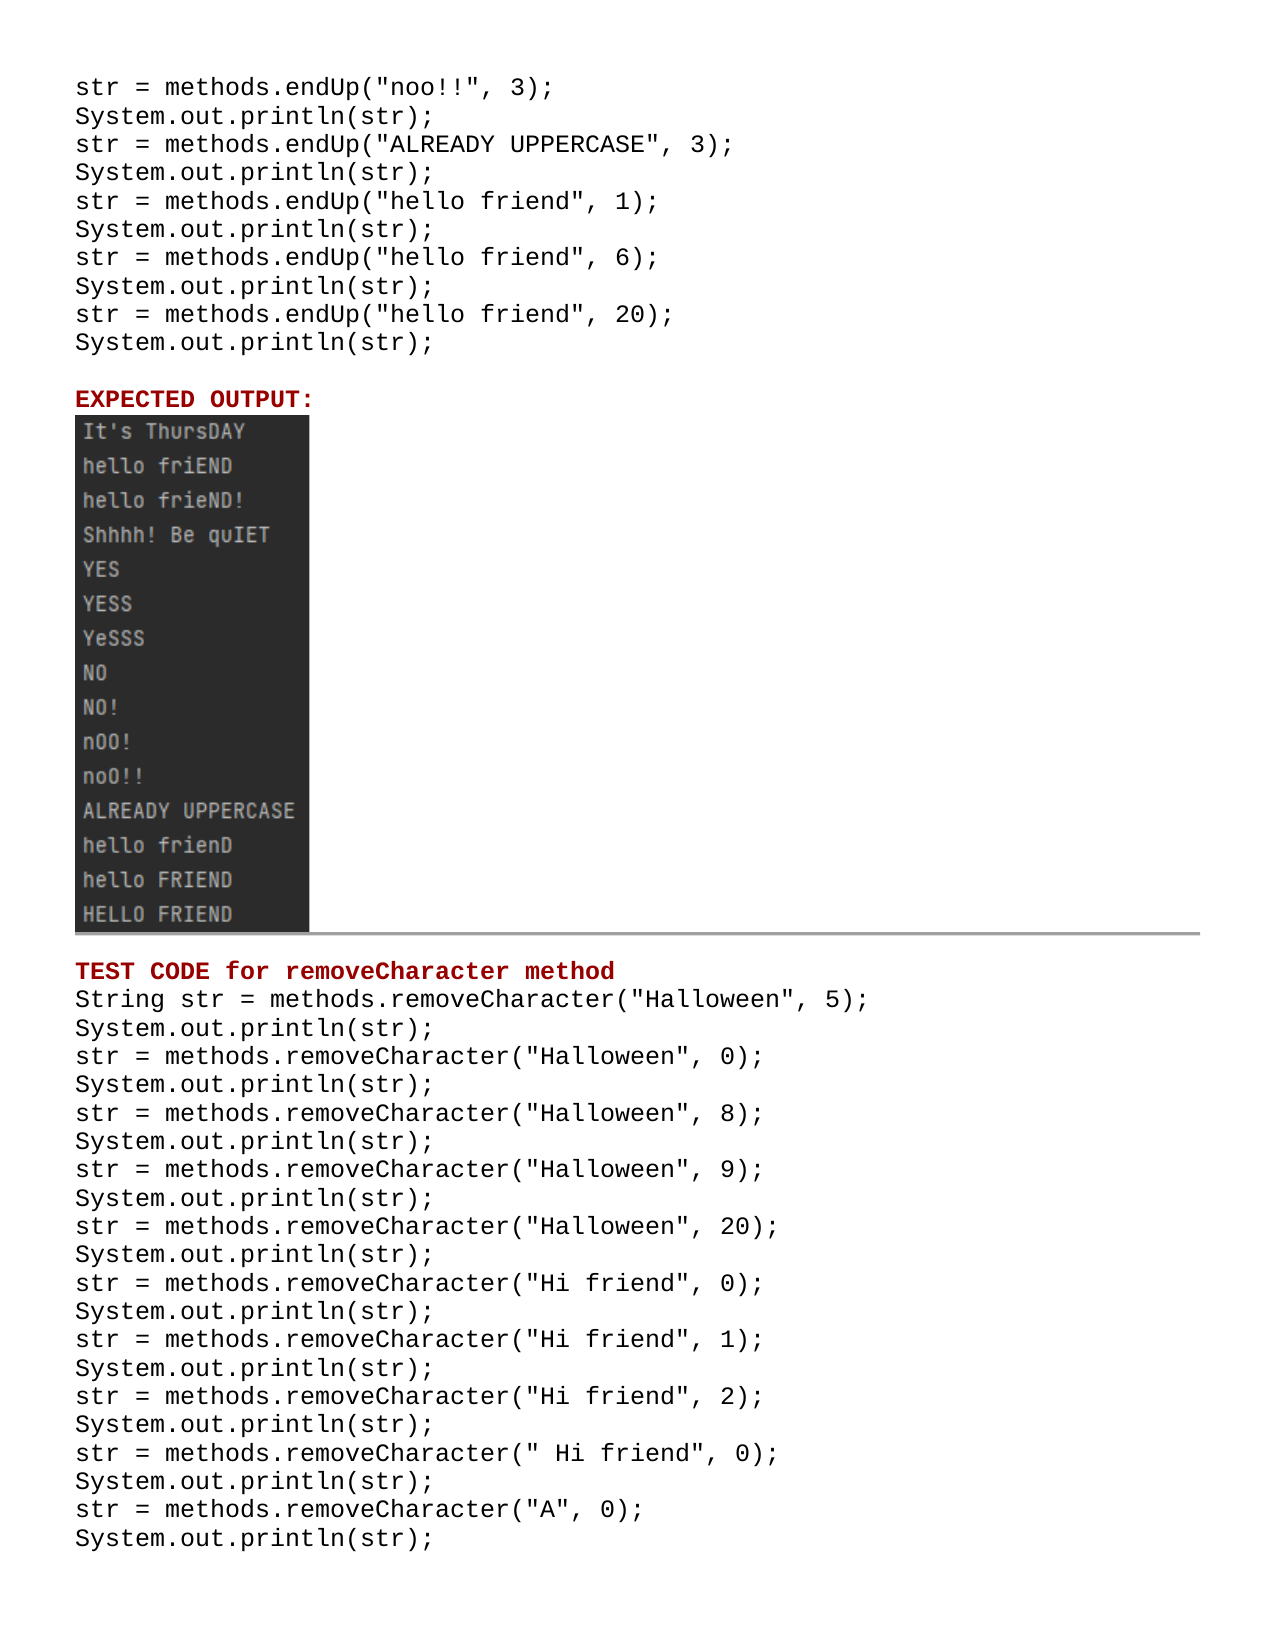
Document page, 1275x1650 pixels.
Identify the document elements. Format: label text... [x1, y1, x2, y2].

text System.out.println(str); [75, 1412, 1200, 1440]
text str = methods.removeCharacter("Halloween", 20); [75, 1213, 1200, 1242]
text System.out.println(str); [75, 1015, 1200, 1043]
text str = methods.removeCharacter("A", 0); [75, 1497, 1200, 1525]
text str = methods.endUp("ALREADY UPPERCASE", 3); [75, 132, 1200, 160]
text str = methods.endUp("noo!!", 3); [75, 75, 1200, 103]
text System.out.println(str); [75, 1072, 1200, 1100]
text System.out.println(str); [75, 330, 1200, 358]
text str = methods.removeCharacter("Hi friend", 2); [75, 1383, 1200, 1412]
text EXPECTED OUTPUT: [75, 387, 1200, 415]
text String str = methods.removeCharacter("Halloween", 5); [75, 987, 1200, 1015]
text System.out.println(str); [75, 1128, 1200, 1157]
text System.out.println(str); [75, 1355, 1200, 1383]
text str = methods.endUp("hello friend", 1); [75, 188, 1200, 217]
text str = methods.removeCharacter("Halloween", 9); [75, 1157, 1200, 1185]
text System.out.println(str); [75, 1242, 1200, 1270]
text str = methods.removeCharacter("Hi friend", 1); [75, 1327, 1200, 1355]
text str = methods.endUp("hello friend", 20); [75, 302, 1200, 330]
text System.out.println(str); [75, 1185, 1200, 1213]
text System.out.println(str); [75, 273, 1200, 302]
text System.out.println(str); [75, 217, 1200, 245]
picture [75, 415, 310, 932]
text System.out.println(str); [75, 1298, 1200, 1327]
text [75, 103, 1200, 132]
text str = methods.removeCharacter("Halloween", 0); [75, 1043, 1200, 1072]
text str = methods.endUp("hello friend", 6); [75, 245, 1200, 273]
text System.out.println(str); [75, 160, 1200, 188]
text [75, 1525, 1200, 1553]
text str = methods.removeCharacter("Halloween", 8); [75, 1100, 1200, 1128]
text str = methods.removeCharacter("Hi friend", 0); [75, 1270, 1200, 1298]
text TEST CODE for removeCharacter method [75, 958, 1200, 987]
text str = methods.removeCharacter(" Hi friend", 0); [75, 1440, 1200, 1468]
text System.out.println(str); [75, 1468, 1200, 1497]
